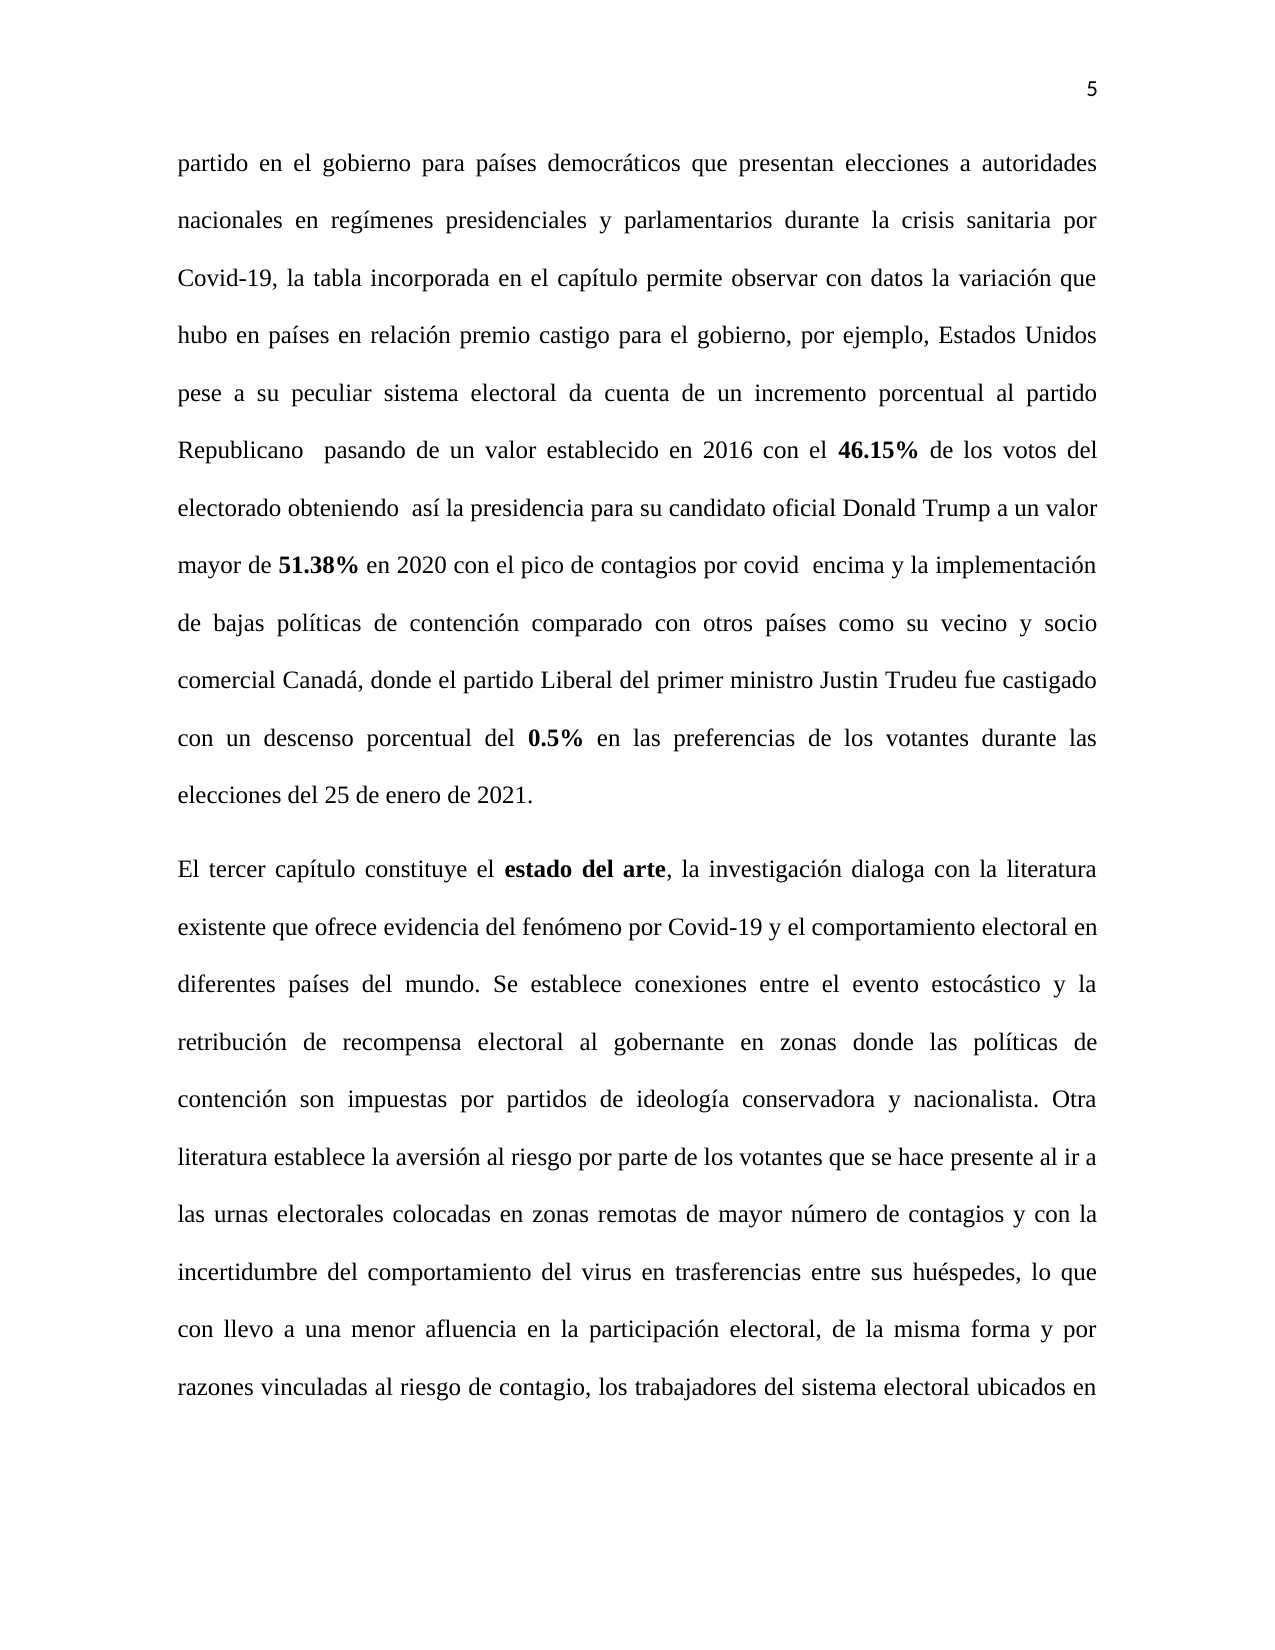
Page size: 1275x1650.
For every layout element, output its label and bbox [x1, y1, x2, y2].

text [177, 854, 1098, 1401]
text [177, 148, 1098, 809]
